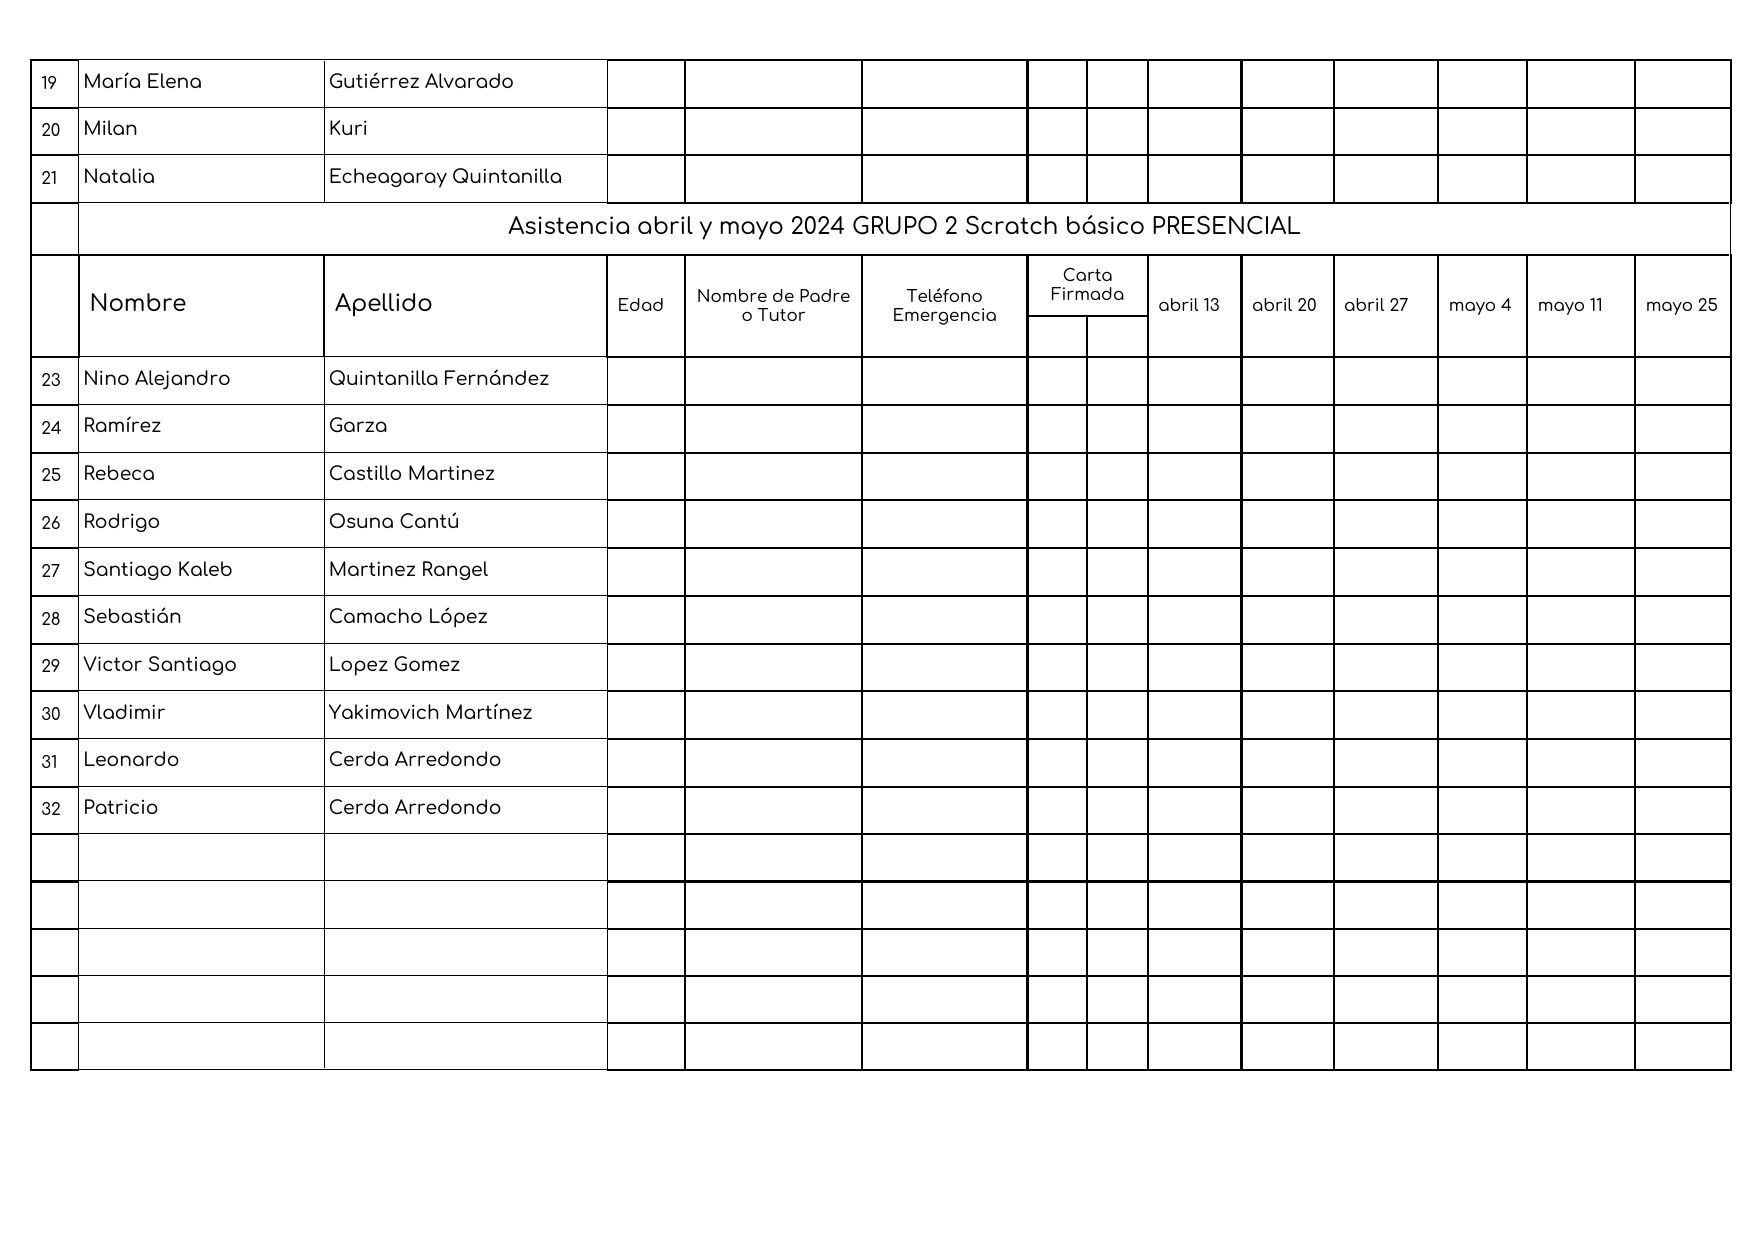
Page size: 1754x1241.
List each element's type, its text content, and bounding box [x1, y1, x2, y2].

table_cell 29 [32, 645, 78, 690]
table_cell Nombre de Padre o Tutor [686, 256, 861, 356]
table_cell [1149, 61, 1240, 107]
table_cell [1636, 930, 1730, 974]
table_cell [1243, 597, 1333, 642]
table_cell [863, 454, 1026, 499]
table_cell [1088, 109, 1147, 154]
table_cell Patricio [79, 787, 324, 833]
table_cell [1335, 358, 1437, 404]
table_cell [1439, 835, 1526, 880]
table_cell [1149, 692, 1240, 738]
table_cell [608, 1024, 684, 1069]
table_cell [1149, 501, 1240, 547]
table_cell 23 [32, 358, 78, 404]
table_cell [1439, 740, 1526, 786]
table_cell [608, 645, 684, 690]
table_cell [1636, 977, 1730, 1022]
table_cell [686, 645, 861, 690]
table_cell [1243, 645, 1333, 690]
table_cell [1636, 501, 1730, 547]
table_cell [1149, 977, 1240, 1022]
table_cell [1029, 358, 1086, 404]
table_cell [1439, 977, 1526, 1022]
table_cell [863, 740, 1026, 786]
table_cell Leonardo [79, 739, 324, 786]
table_cell [1636, 597, 1730, 642]
table_cell [1335, 883, 1437, 927]
table_cell [863, 406, 1026, 452]
table_cell [686, 977, 861, 1022]
table_cell [1029, 549, 1086, 595]
table_cell [79, 976, 324, 1022]
table_cell 27 [32, 549, 78, 595]
table_cell Lopez Gomez [325, 644, 607, 690]
table_cell [1636, 454, 1730, 499]
table_cell mayo 11 [1528, 256, 1634, 356]
table_cell [1088, 549, 1147, 595]
table_cell [1149, 406, 1240, 452]
table_cell [1149, 883, 1240, 927]
table_cell 32 [32, 788, 78, 833]
table_cell [1335, 740, 1437, 786]
table_cell [863, 358, 1026, 404]
table_cell [1149, 835, 1240, 880]
table_cell [1439, 788, 1526, 833]
table_cell Santiago Kaleb [79, 548, 324, 595]
table_cell [1088, 156, 1147, 202]
table_cell [1243, 1024, 1333, 1069]
table_cell [1335, 549, 1437, 595]
table_cell [863, 156, 1026, 202]
table_cell [1636, 109, 1730, 154]
table_cell [1439, 406, 1526, 452]
table_cell [1636, 61, 1730, 107]
table_cell [32, 977, 78, 1022]
table_cell [1029, 61, 1086, 107]
table_cell [1528, 156, 1634, 202]
table_cell [1528, 61, 1634, 107]
table_cell [608, 597, 684, 642]
table_cell [1243, 835, 1333, 880]
table_cell [1243, 930, 1333, 974]
table_cell 20 [32, 109, 78, 154]
table_cell [1149, 740, 1240, 786]
table_cell [608, 930, 684, 974]
table_cell [1243, 358, 1333, 404]
table_cell [1029, 454, 1086, 499]
table_cell [1243, 549, 1333, 595]
table_cell [1088, 930, 1147, 974]
table_cell [1088, 1024, 1147, 1069]
table_cell [1439, 549, 1526, 595]
table_cell [686, 61, 861, 107]
table_cell [1149, 454, 1240, 499]
table_cell [608, 406, 684, 452]
table_cell [1029, 501, 1086, 547]
table_cell [608, 501, 684, 547]
table_cell [608, 109, 684, 154]
table_cell [1636, 1024, 1730, 1069]
table_cell [1243, 156, 1333, 202]
table_cell [686, 358, 861, 404]
table_cell [1029, 930, 1086, 974]
table_cell [1528, 788, 1634, 833]
table_cell [1636, 692, 1730, 738]
table_cell [1636, 788, 1730, 833]
table_cell [686, 156, 861, 202]
table_cell Nino Alejandro [79, 357, 324, 404]
table_cell [1088, 454, 1147, 499]
table_cell [1335, 977, 1437, 1022]
table_cell [1088, 406, 1147, 452]
table_cell [1088, 835, 1147, 880]
table_cell [863, 883, 1026, 927]
table_cell [1636, 835, 1730, 880]
table_cell [1029, 835, 1086, 880]
table_cell [1149, 645, 1240, 690]
table_cell [1636, 740, 1730, 786]
table_cell [1088, 358, 1147, 404]
table_cell [1243, 109, 1333, 154]
table_cell [32, 1024, 78, 1069]
table_cell Sebastián [79, 596, 324, 642]
table_cell [608, 788, 684, 833]
table_cell Rodrigo [79, 500, 324, 547]
table_cell [324, 1023, 607, 1069]
table_cell [1335, 501, 1437, 547]
table_cell [79, 834, 324, 880]
table_cell [686, 1024, 861, 1069]
table_cell [1439, 645, 1526, 690]
table_cell [686, 501, 861, 547]
table_cell [1439, 61, 1526, 107]
table_cell Natalia [79, 155, 324, 202]
table_cell [1528, 930, 1634, 974]
table_cell [79, 1023, 324, 1069]
table_cell [686, 454, 861, 499]
table_cell [1088, 788, 1147, 833]
table_cell mayo 25 [1636, 254, 1730, 356]
table_cell [1528, 454, 1634, 499]
table_cell [1088, 883, 1147, 927]
table_cell [1636, 645, 1730, 690]
table_cell [32, 930, 78, 974]
table_cell [1439, 501, 1526, 547]
table_cell [863, 692, 1026, 738]
table_cell [1029, 156, 1086, 202]
table_cell [1243, 454, 1333, 499]
table_cell [1335, 156, 1437, 202]
table_cell [863, 930, 1026, 974]
table_cell Victor Santiago [79, 644, 324, 690]
table_cell [1439, 358, 1526, 404]
table_cell Nombre [80, 256, 323, 356]
table_cell [686, 883, 861, 927]
table_cell [1029, 883, 1086, 927]
table_cell [1243, 788, 1333, 833]
table_cell [1335, 454, 1437, 499]
table_cell [863, 645, 1026, 690]
table_cell Milan [79, 108, 324, 154]
table_cell [1439, 692, 1526, 738]
table_cell [608, 358, 684, 404]
table_cell [1088, 61, 1147, 107]
table_cell [1439, 597, 1526, 642]
table_cell [863, 788, 1026, 833]
table_cell [1149, 930, 1240, 974]
table_cell [1088, 597, 1147, 642]
table_cell [1149, 358, 1240, 404]
table_cell [1149, 597, 1240, 642]
table_cell [1029, 597, 1086, 642]
table_cell [1243, 501, 1333, 547]
table_cell [1528, 549, 1634, 595]
table_cell [1528, 597, 1634, 642]
table_cell [1335, 109, 1437, 154]
table_cell [1088, 645, 1147, 690]
table_cell Osuna Cantú [325, 500, 607, 547]
table_cell Camacho López [325, 596, 607, 642]
table_cell [1029, 692, 1086, 738]
table_cell [32, 256, 78, 356]
table_cell 24 [32, 406, 78, 452]
table_cell [1528, 645, 1634, 690]
table_cell [1335, 406, 1437, 452]
table_cell [608, 883, 684, 927]
table_cell [1528, 977, 1634, 1022]
table_cell [863, 549, 1026, 595]
table_cell [1335, 1024, 1437, 1069]
table_cell Gutiérrez Alvarado [324, 60, 607, 107]
table_cell [1029, 317, 1086, 356]
table_cell Cerda Arredondo [325, 787, 607, 833]
table_cell mayo 4 [1439, 256, 1526, 356]
table_cell [1439, 454, 1526, 499]
table_cell Castillo Martinez [325, 453, 607, 499]
table_cell [1636, 406, 1730, 452]
table_cell Yakimovich Martínez [325, 691, 607, 738]
table_cell [1335, 692, 1437, 738]
table_cell [1243, 883, 1333, 927]
table_cell [608, 977, 684, 1022]
table_cell [686, 692, 861, 738]
table_cell [79, 929, 324, 974]
table_cell [686, 930, 861, 974]
table_cell [863, 109, 1026, 154]
table_cell Asistencia abril y mayo 2024 GRUPO 2 Scratch básico PRESENCIAL [79, 202, 1730, 254]
table_cell [32, 835, 78, 880]
table_cell [686, 597, 861, 642]
table_cell [1528, 406, 1634, 452]
table_cell [325, 976, 607, 1022]
table_cell [863, 835, 1026, 880]
table_cell [1439, 1024, 1526, 1069]
table_cell Quintanilla Fernández [325, 357, 607, 404]
table_cell [1029, 740, 1086, 786]
table_cell [1149, 109, 1240, 154]
table_cell [608, 835, 684, 880]
table_cell abril 13 [1149, 256, 1240, 356]
table_cell [1088, 317, 1147, 356]
table_cell [863, 501, 1026, 547]
table_cell 26 [32, 501, 78, 547]
table_cell [863, 1024, 1026, 1069]
table_cell [1149, 788, 1240, 833]
table_cell [1439, 109, 1526, 154]
table_cell [1636, 358, 1730, 404]
table_cell [1528, 692, 1634, 738]
table_cell 30 [32, 692, 78, 738]
table_cell [1335, 835, 1437, 880]
table_cell [863, 61, 1026, 107]
table_cell [1528, 740, 1634, 786]
table_cell [1439, 930, 1526, 974]
table_cell [608, 454, 684, 499]
table_cell [1636, 883, 1730, 927]
table_cell [79, 881, 324, 927]
table_cell [325, 929, 607, 974]
table_cell [1636, 156, 1730, 202]
table_cell [608, 692, 684, 738]
table_cell [608, 156, 684, 202]
table_cell [1149, 1024, 1240, 1069]
table_cell 25 [32, 454, 78, 499]
table_cell [608, 740, 684, 786]
table_cell Ramírez [79, 405, 324, 452]
table_cell [608, 61, 684, 107]
table_cell 21 [32, 156, 78, 202]
table_cell Kuri [325, 108, 607, 154]
table_cell [1029, 645, 1086, 690]
table_cell Rebeca [79, 453, 324, 499]
table_cell [1335, 788, 1437, 833]
table_cell [1528, 501, 1634, 547]
table_cell [1528, 109, 1634, 154]
table_cell [1243, 406, 1333, 452]
table_cell Carta Firmada [1029, 256, 1147, 314]
table_cell Martinez Rangel [325, 548, 607, 595]
table_cell [1029, 109, 1086, 154]
table_cell [686, 740, 861, 786]
table_cell [1029, 788, 1086, 833]
table_cell [1439, 156, 1526, 202]
table_cell [1439, 883, 1526, 927]
table_cell [1029, 1024, 1086, 1069]
table_cell [1528, 835, 1634, 880]
table_cell [1636, 549, 1730, 595]
table_cell Edad [608, 256, 684, 356]
table_cell abril 20 [1243, 256, 1333, 356]
table_cell [608, 549, 684, 595]
table_cell [863, 977, 1026, 1022]
table_cell [1149, 549, 1240, 595]
table_cell Vladimir [79, 691, 324, 738]
table_cell [1149, 156, 1240, 202]
table_cell [686, 835, 861, 880]
table_cell [1528, 1024, 1634, 1069]
table_cell [1029, 406, 1086, 452]
table_cell [1088, 977, 1147, 1022]
table_cell [1243, 692, 1333, 738]
table_cell [863, 597, 1026, 642]
table_cell [1528, 358, 1634, 404]
table_cell [1335, 645, 1437, 690]
table_cell [1088, 740, 1147, 786]
table_cell [686, 109, 861, 154]
table_cell [32, 204, 78, 254]
table_cell Teléfono Emergencia [863, 256, 1026, 356]
table_cell [1243, 977, 1333, 1022]
table_cell [1335, 930, 1437, 974]
table_cell [325, 881, 607, 927]
table_cell [1243, 61, 1333, 107]
table_cell María Elena [79, 60, 324, 107]
table_cell Echeagaray Quintanilla [325, 155, 607, 202]
table_cell 28 [32, 597, 78, 642]
table_cell [1088, 692, 1147, 738]
table_cell [32, 883, 78, 927]
table_cell [1243, 740, 1333, 786]
table_cell [686, 788, 861, 833]
table_cell [1088, 501, 1147, 547]
table_cell Apellido [325, 256, 606, 356]
table_cell [1029, 977, 1086, 1022]
table_cell [686, 406, 861, 452]
table_cell 19 [32, 61, 78, 107]
table_cell [1528, 883, 1634, 927]
table_cell [1335, 61, 1437, 107]
table_cell Cerda Arredondo [325, 739, 607, 786]
table_cell abril 27 [1335, 256, 1437, 356]
table_cell Garza [325, 405, 607, 452]
table_cell 31 [32, 740, 78, 786]
table_cell [1335, 597, 1437, 642]
table_cell [686, 549, 861, 595]
table_cell [325, 834, 607, 880]
